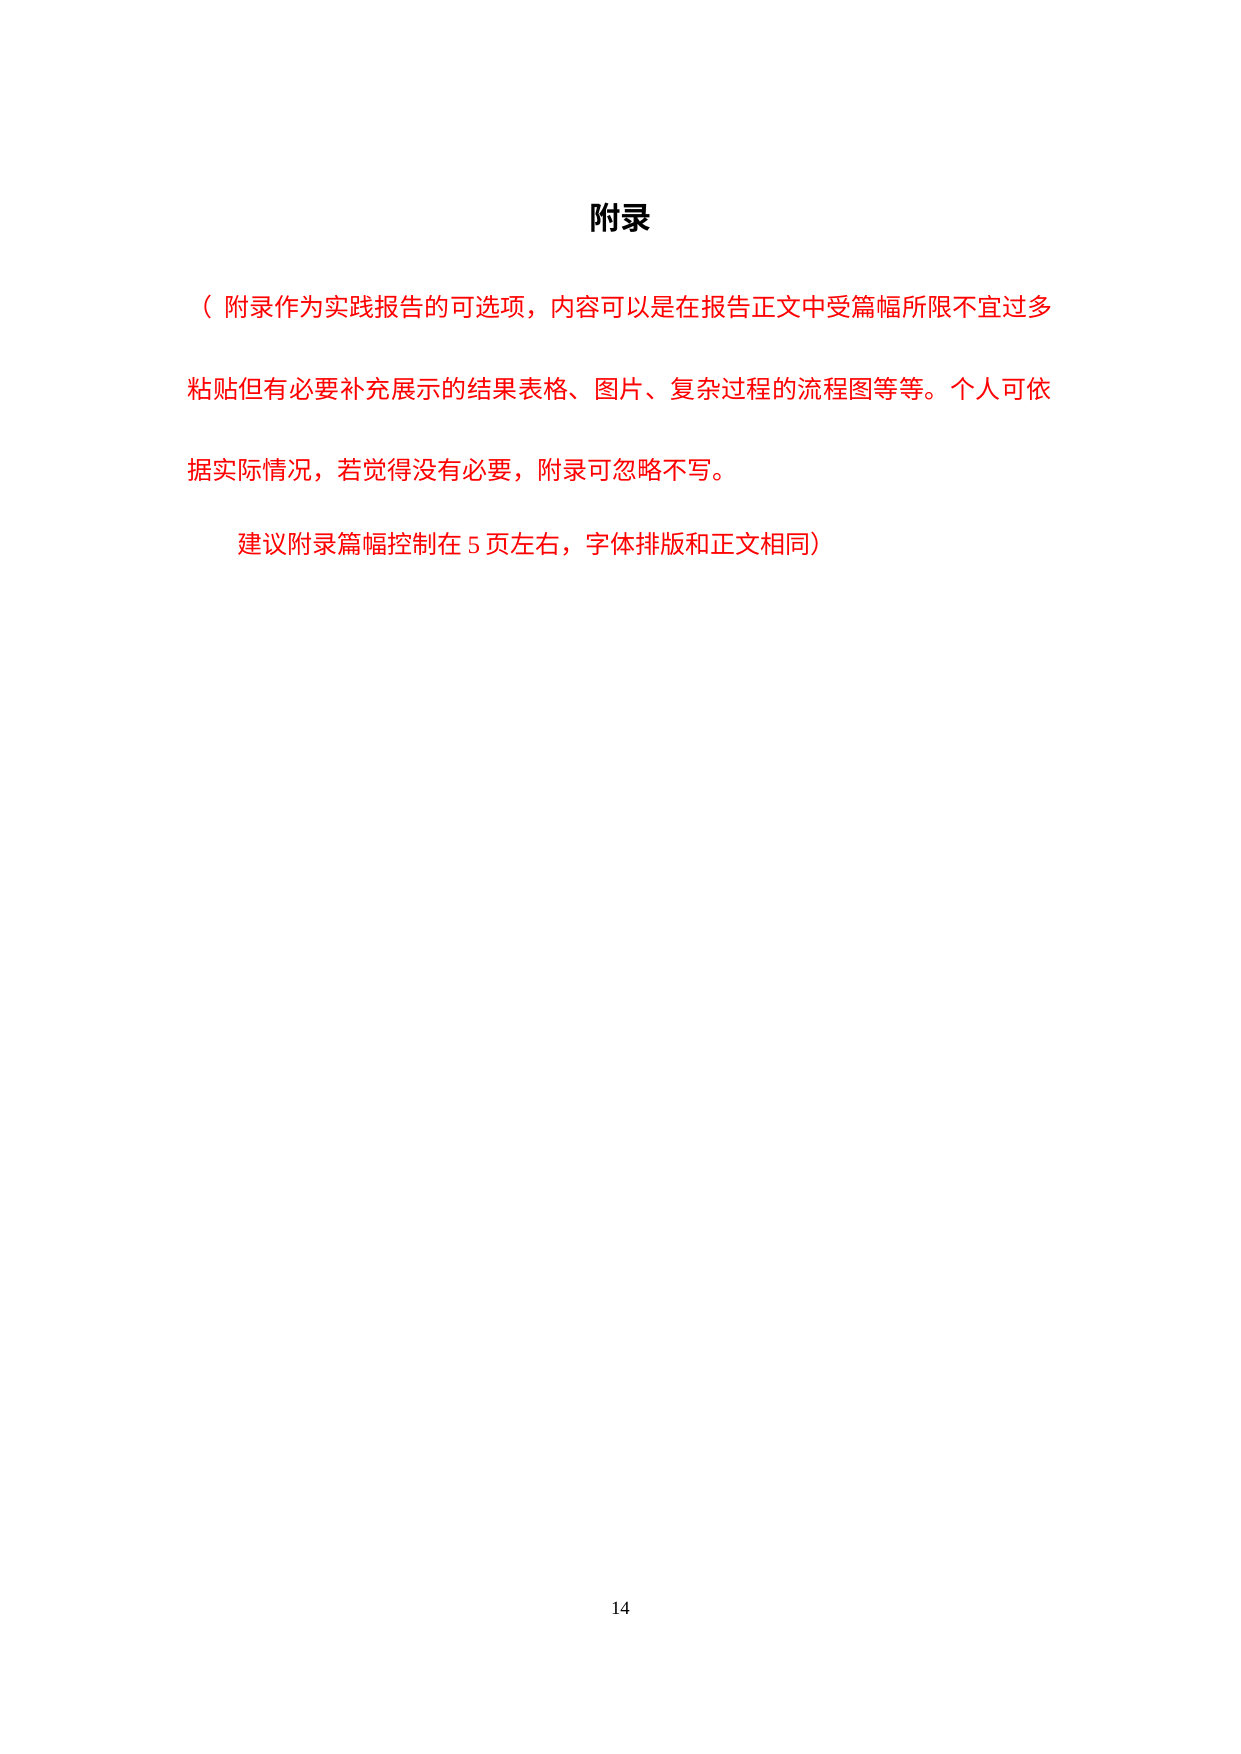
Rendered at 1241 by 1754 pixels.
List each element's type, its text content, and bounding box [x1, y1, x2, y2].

subtitle 附录 [187, 183, 1053, 248]
text 建议附录篇幅控制在5页左右，字体排版和正文相同） [187, 510, 1053, 575]
text （ 附录作为实践报告的可选项，内容可以是在报告正文中受篇幅所限不宜过多粘贴但有必要补充展示的结果表格、图片、复杂过程的流程图等等。个人可依据实际情况，若觉得没有必要，附录可忽略不写。 [187, 273, 1053, 501]
